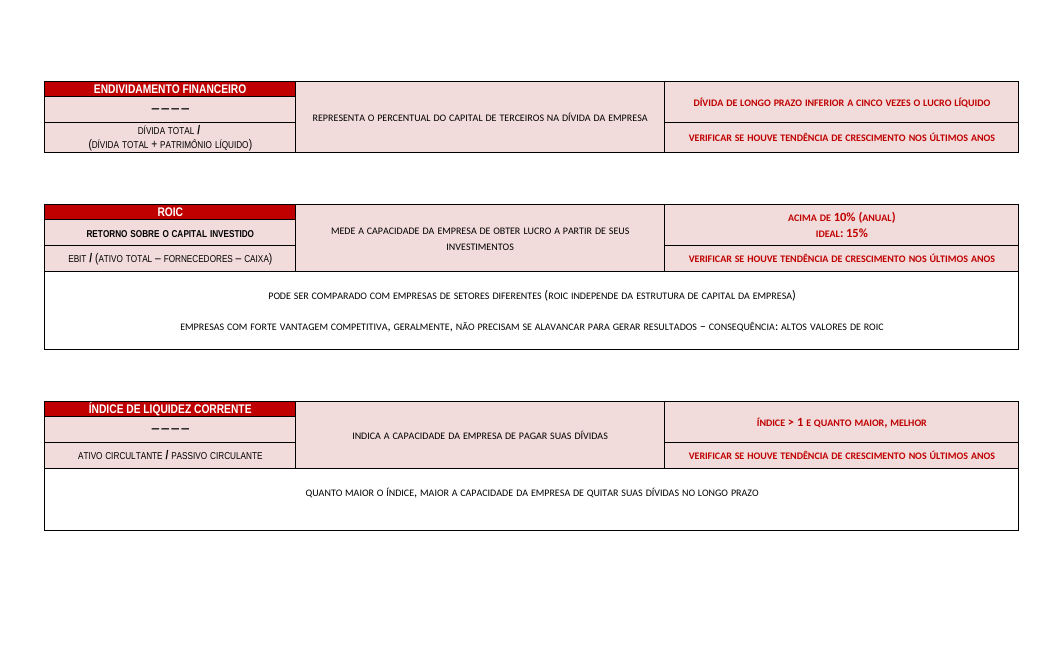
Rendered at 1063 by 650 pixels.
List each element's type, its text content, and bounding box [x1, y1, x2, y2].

table_header mede a capacidade da empresa de obter lucro a partir de seus investimentos [296, 205, 664, 271]
table_header acima de 10% (anual) ideal: 15% [665, 205, 1018, 245]
table_cell ativo circultante / passivo circulante [45, 443, 295, 468]
table_header índice > 1 e quanto maior, melhor [665, 402, 1018, 442]
table_cell [45, 97, 295, 122]
table_cell pode ser comparado com empresas de setores diferentes (roic independe da estrutura de capital da empresa) empresas com forte vantagem competitiva, geralmente, não precisam se alavancar para gerar resultados – consequência: altos valores de roic [45, 272, 1018, 348]
table_header dívida de longo prazo inferior a cinco vezes o lucro líquido [665, 82, 1018, 122]
table_cell verificar se houve tendência de crescimento nos últimos anos [665, 246, 1018, 271]
table_cell ebit / (ativo total – fornecedores – caixa) [45, 246, 295, 271]
table_cell verificar se houve tendência de crescimento nos últimos anos [665, 123, 1018, 152]
table_cell retorno sobre o capital investido [45, 220, 295, 245]
table_cell dívida total / (dívida total + patrimônio líquido) [45, 123, 295, 152]
table_header ÍNDICE DE LIQUIDEZ CORRENTE [45, 402, 295, 416]
table_cell [45, 417, 295, 442]
table_header indica a capacidade da empresa de pagar suas dívidas [296, 402, 664, 468]
table_cell verificar se houve tendência de crescimento nos últimos anos [665, 443, 1018, 468]
table_cell quanto maior o índice, maior a capacidade da empresa de quitar suas dívidas no longo prazo [45, 469, 1018, 530]
table_header ROIC [45, 205, 295, 219]
table_header ENDIVIDAMENTO FINANCEIRO [45, 82, 295, 96]
table_header representa o percentual do capital de terceiros na dívida da empresa [296, 82, 664, 152]
